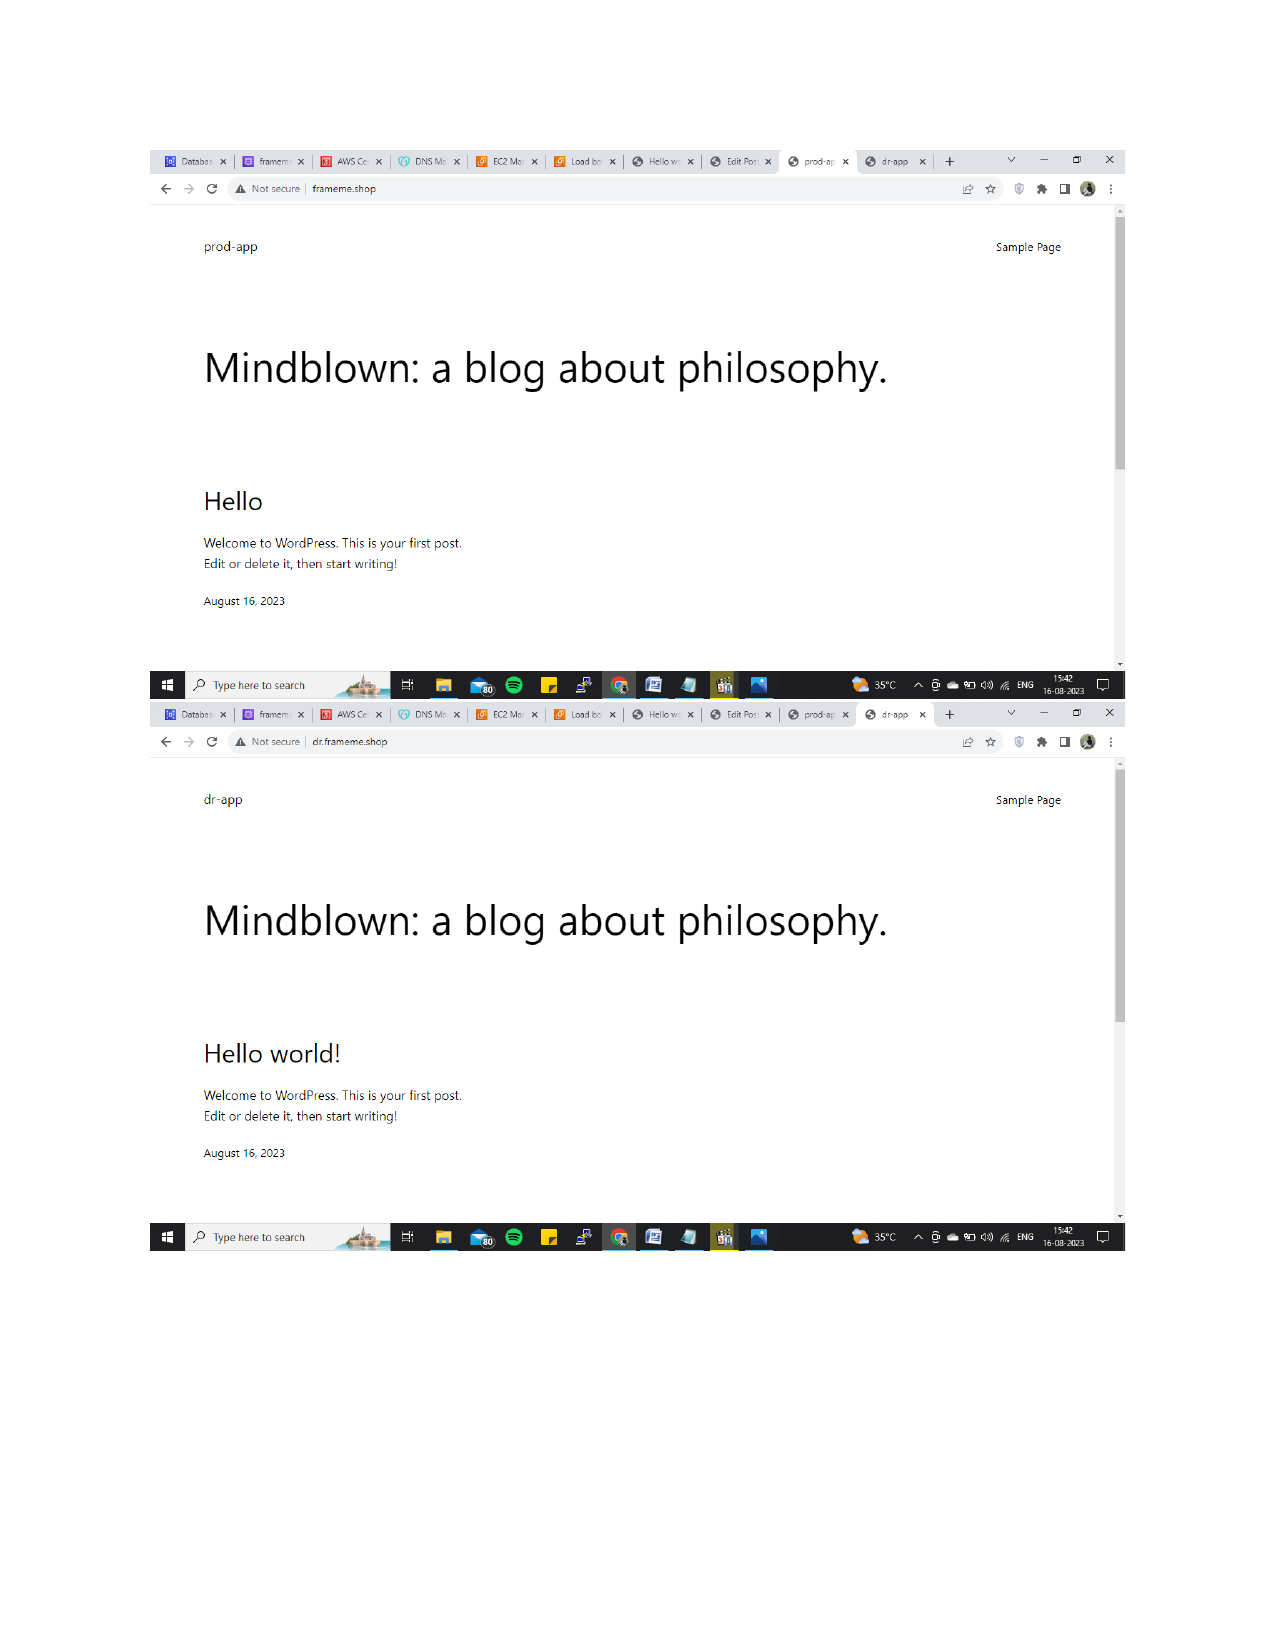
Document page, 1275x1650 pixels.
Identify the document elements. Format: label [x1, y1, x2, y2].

picture [150, 702, 1125, 1251]
picture [150, 150, 1125, 699]
